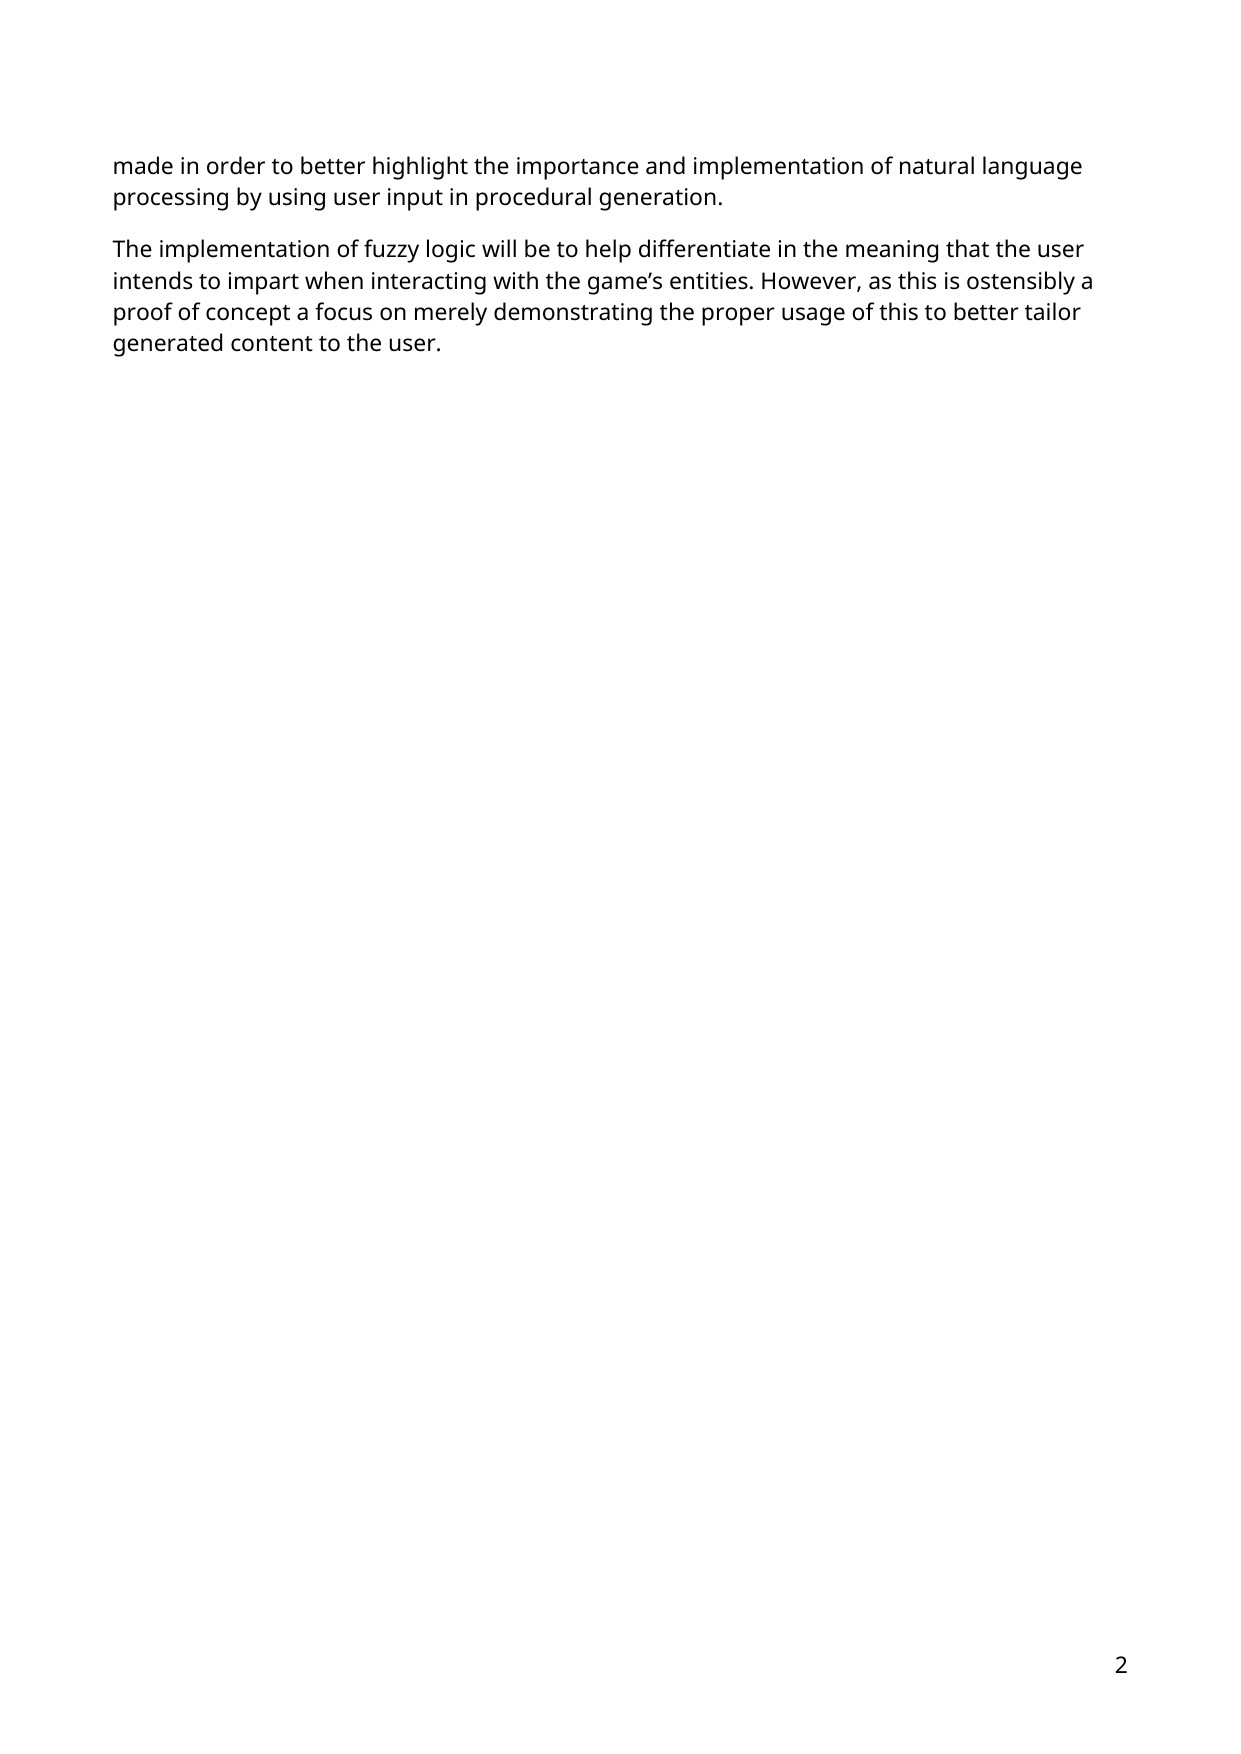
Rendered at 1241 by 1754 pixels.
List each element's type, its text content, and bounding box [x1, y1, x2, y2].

text The implementation of fuzzy logic will be to help differentiate in the meaning that the user intends to impart when interacting with the game’s entities. However, as this is ostensibly a proof of concept a focus on merely demonstrating the proper usage of this to better tailor generated content to the user. [112, 233, 1128, 358]
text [112, 150, 1128, 212]
